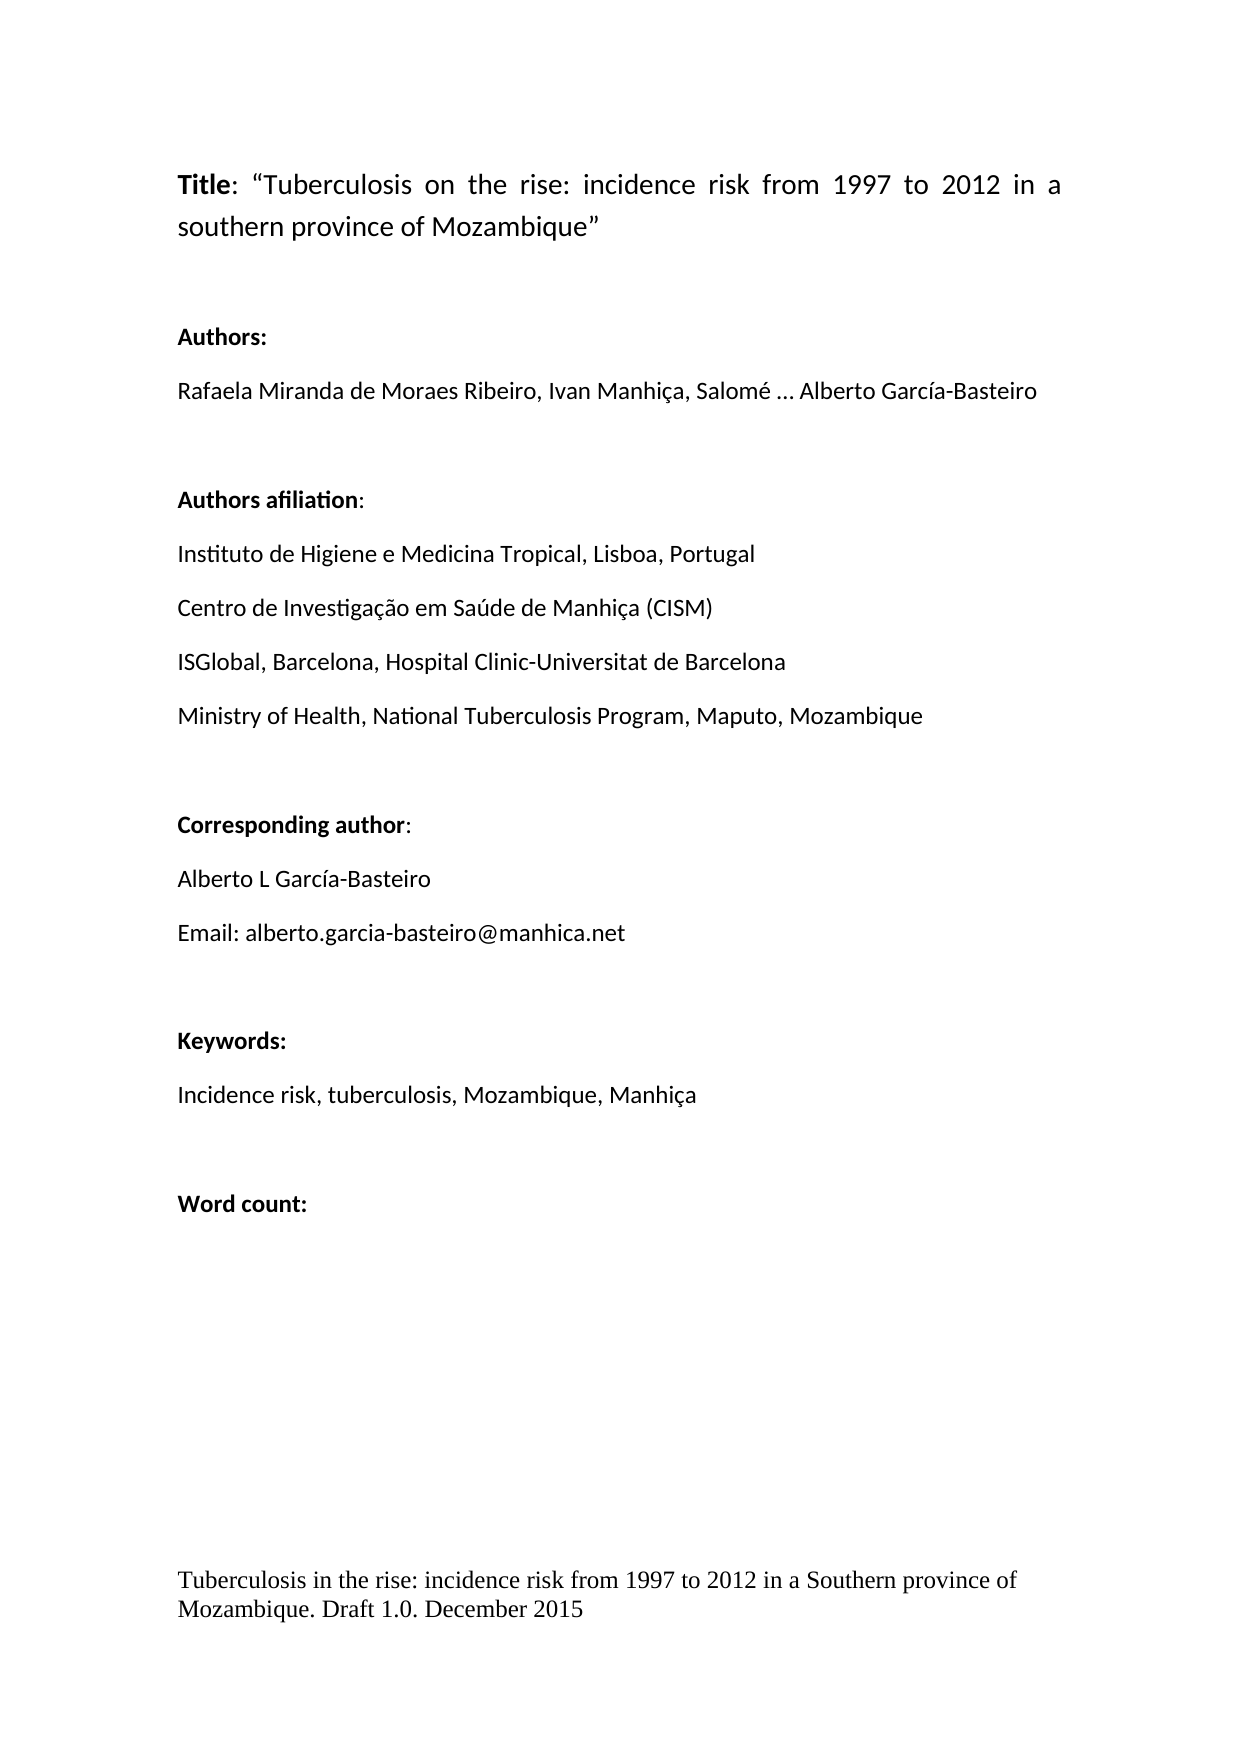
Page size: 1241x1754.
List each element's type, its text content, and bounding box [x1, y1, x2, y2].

text Corresponding author: [177, 798, 1063, 839]
text Ministry of Health, National Tuberculosis Program, Maputo, Mozambique [177, 689, 1063, 731]
text Authors afiliation: [177, 473, 1063, 514]
text Email: alberto.garcia-basteiro@manhica.net [177, 906, 1063, 948]
text ISGlobal, Barcelona, Hospital Clinic-Universitat de Barcelona [177, 635, 1063, 677]
text Authors: [177, 310, 1063, 352]
text Word count: [177, 1177, 1063, 1218]
text Instituto de Higiene e Medicina Tropical, Lisboa, Portugal [177, 527, 1063, 568]
text Incidence risk, tuberculosis, Mozambique, Manhiça [177, 1068, 1063, 1110]
text Title: “Tuberculosis on the rise: incidence risk from 1997 to 2012 in a southern province of Mozambique” [177, 160, 1063, 243]
text Keywords: [177, 1014, 1063, 1056]
text Alberto L García-Basteiro [177, 852, 1063, 893]
text Centro de Investigação em Saúde de Manhiça (CISM) [177, 581, 1063, 623]
text Rafaela Miranda de Moraes Ribeiro, Ivan Manhiça, Salomé … Alberto García-Basteiro [177, 364, 1063, 406]
